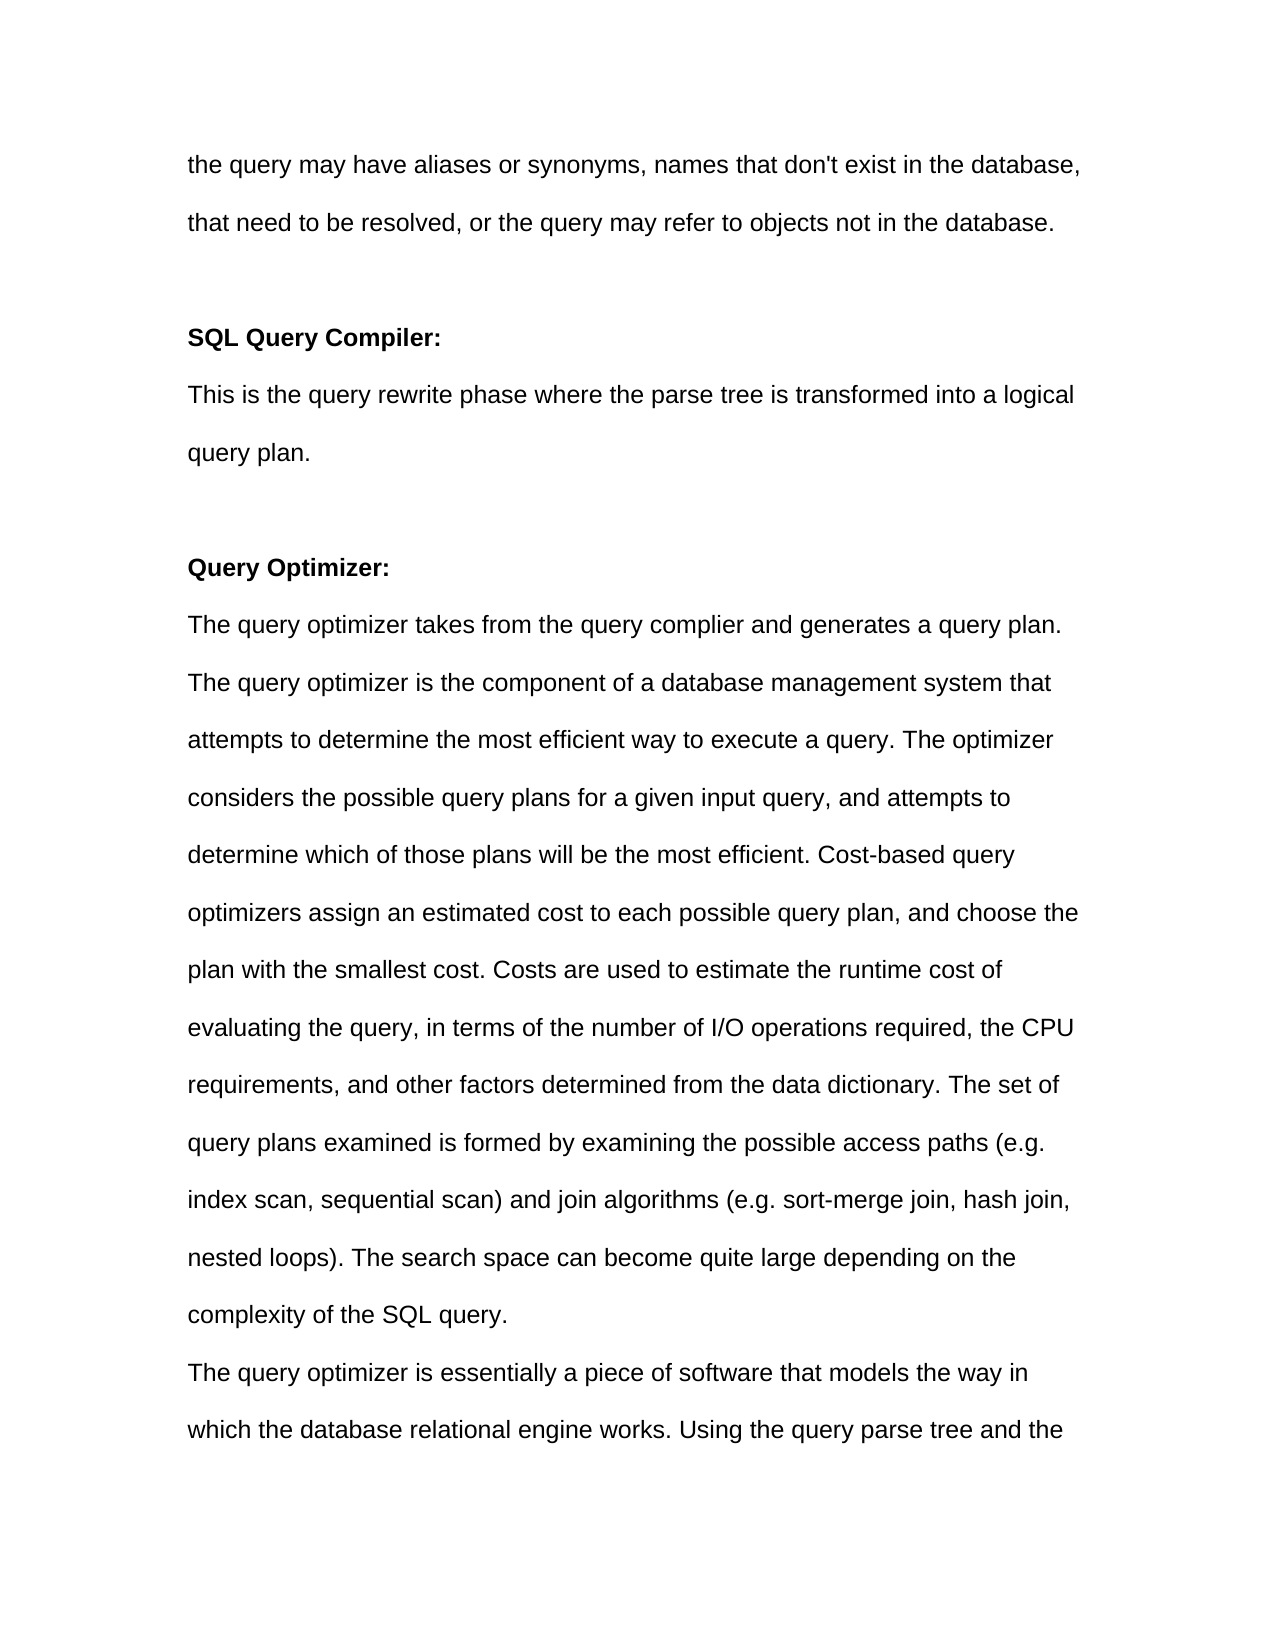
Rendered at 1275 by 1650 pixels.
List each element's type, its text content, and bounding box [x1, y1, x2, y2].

text The query optimizer is the component of a database management system that attempts to determine the most efficient way to execute a query. The optimizer considers the possible query plans for a given input query, and attempts to determine which of those plans will be the most efficient. Cost-based query optimizers assign an estimated cost to each possible query plan, and choose the plan with the smallest cost. Costs are used to estimate the runtime cost of evaluating the query, in terms of the number of I/O operations required, the CPU requirements, and other factors determined from the data dictionary. The set of query plans examined is formed by examining the possible access paths (e.g. index scan, sequential scan) and join algorithms (e.g. sort-merge join, hash join, nested loops). The search space can become quite large depending on the complexity of the SQL query. [187, 667, 1087, 1329]
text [187, 1357, 1087, 1444]
text This is the query rewrite phase where the parse tree is transformed into a logical query plan. [187, 380, 1087, 466]
text SQL Query Compiler: [187, 322, 1087, 351]
text The query optimizer takes from the query complier and generates a query plan. [187, 610, 1087, 639]
text Query Optimizer: [187, 552, 1087, 581]
